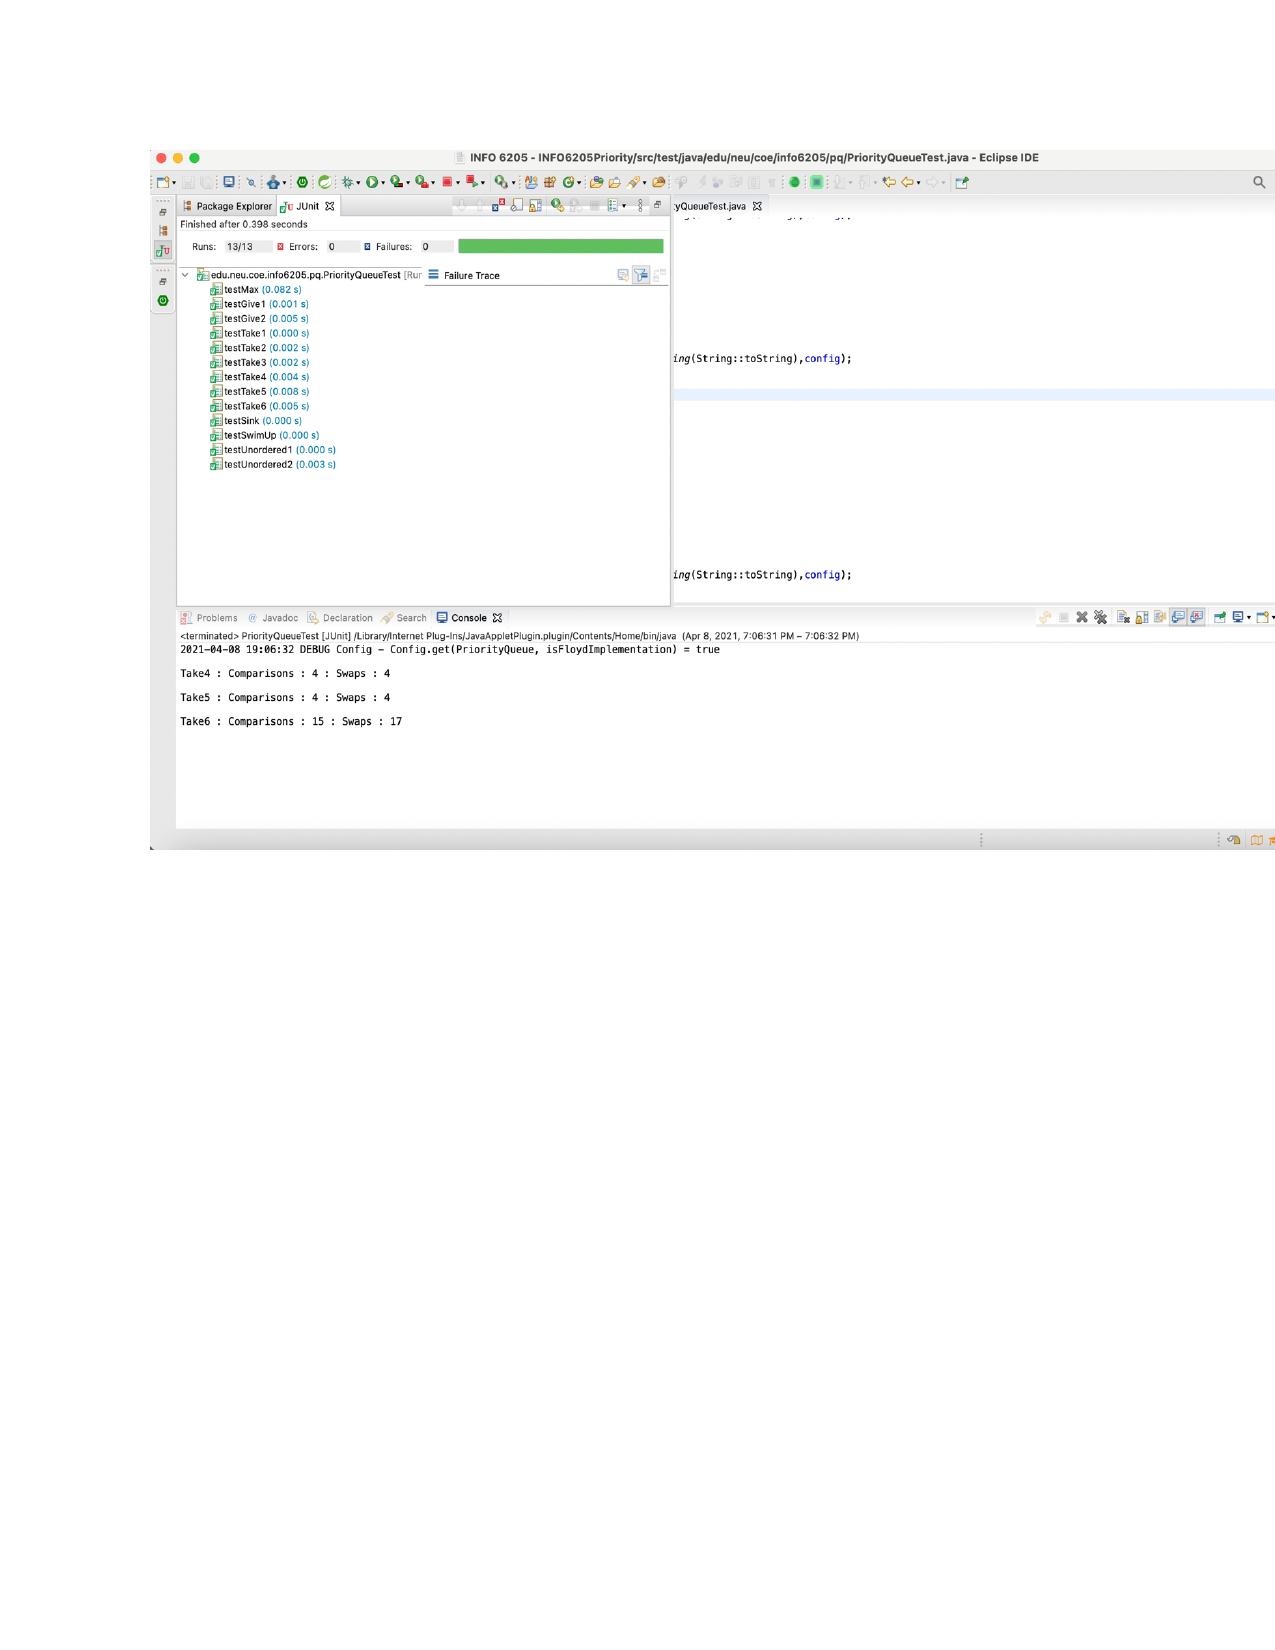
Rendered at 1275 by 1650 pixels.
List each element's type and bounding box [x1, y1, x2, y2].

picture [150, 150, 1275, 850]
